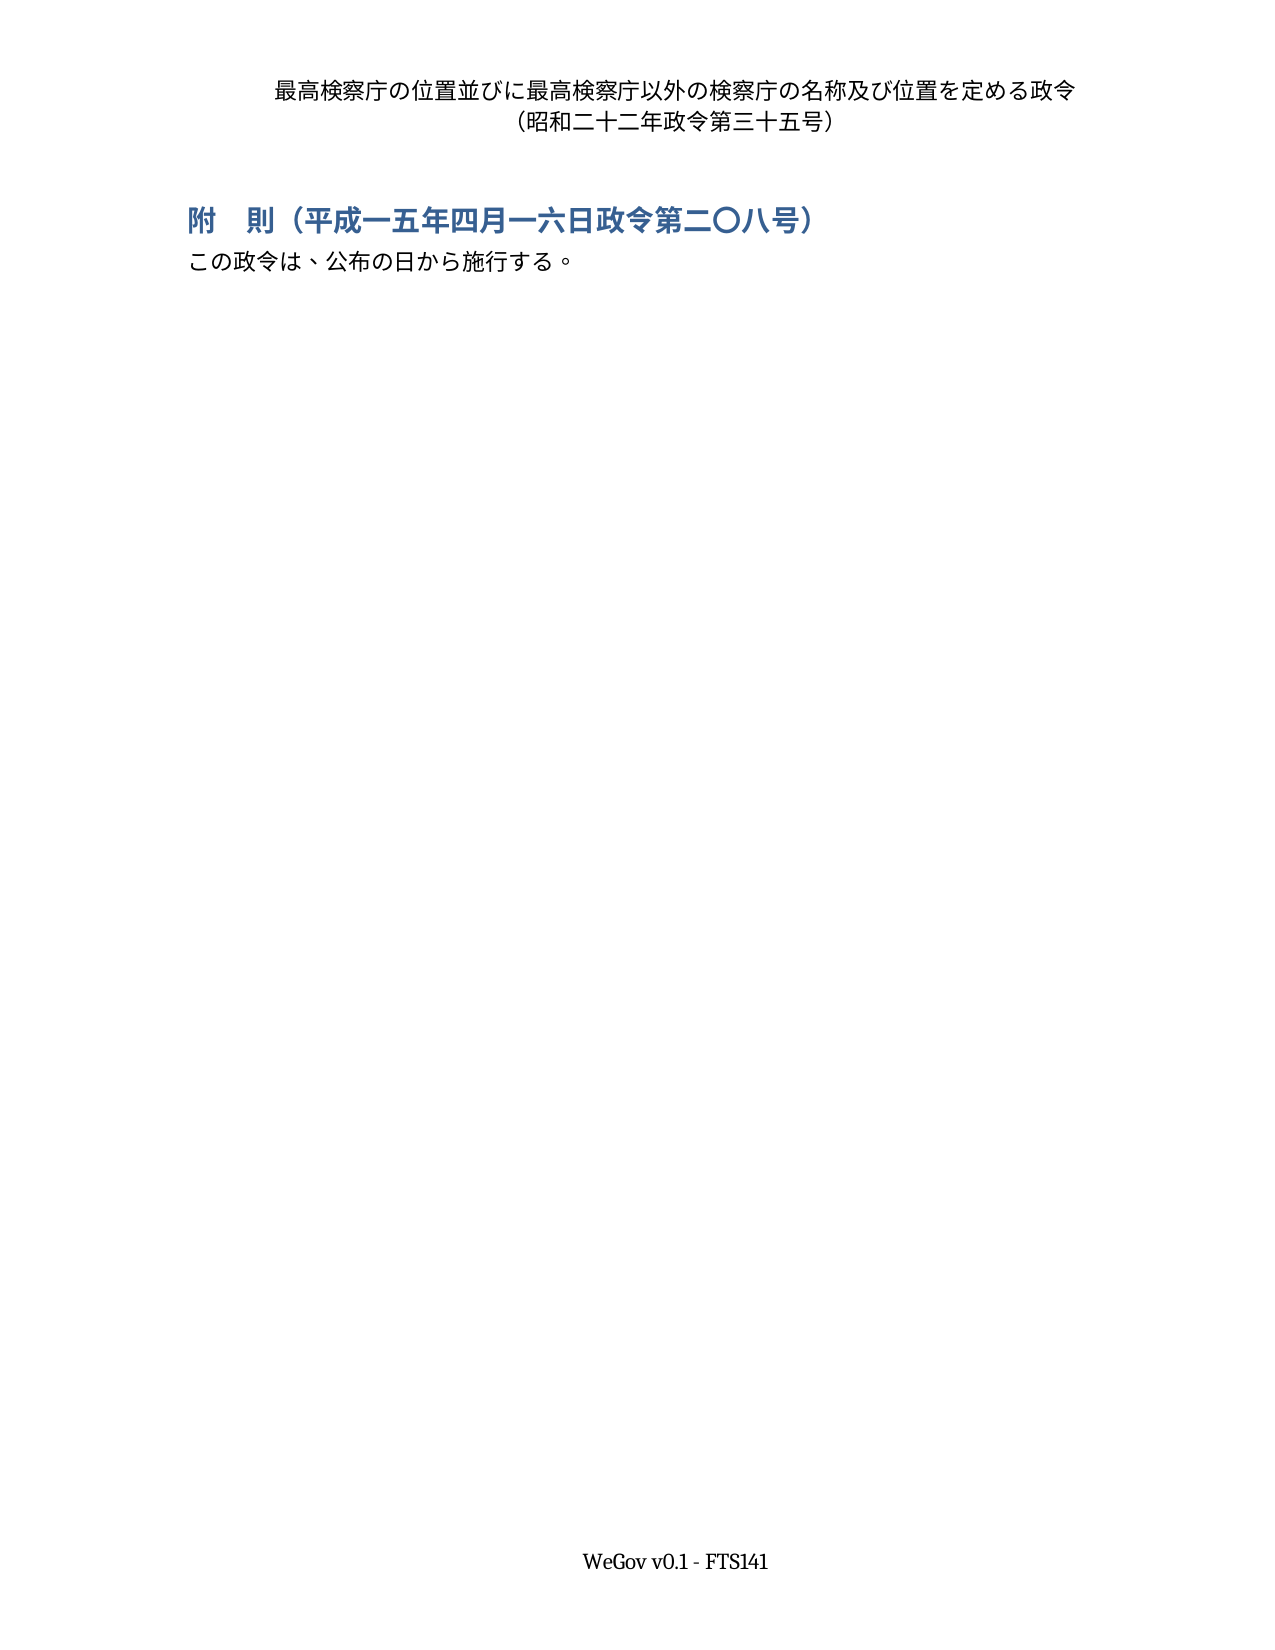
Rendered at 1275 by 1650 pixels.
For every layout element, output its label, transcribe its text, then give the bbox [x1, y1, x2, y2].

text この政令は、公布の日から施行する。 [187, 246, 1087, 277]
subtitle 附 則（平成一五年四月一六日政令第二〇八号） [187, 200, 1087, 240]
